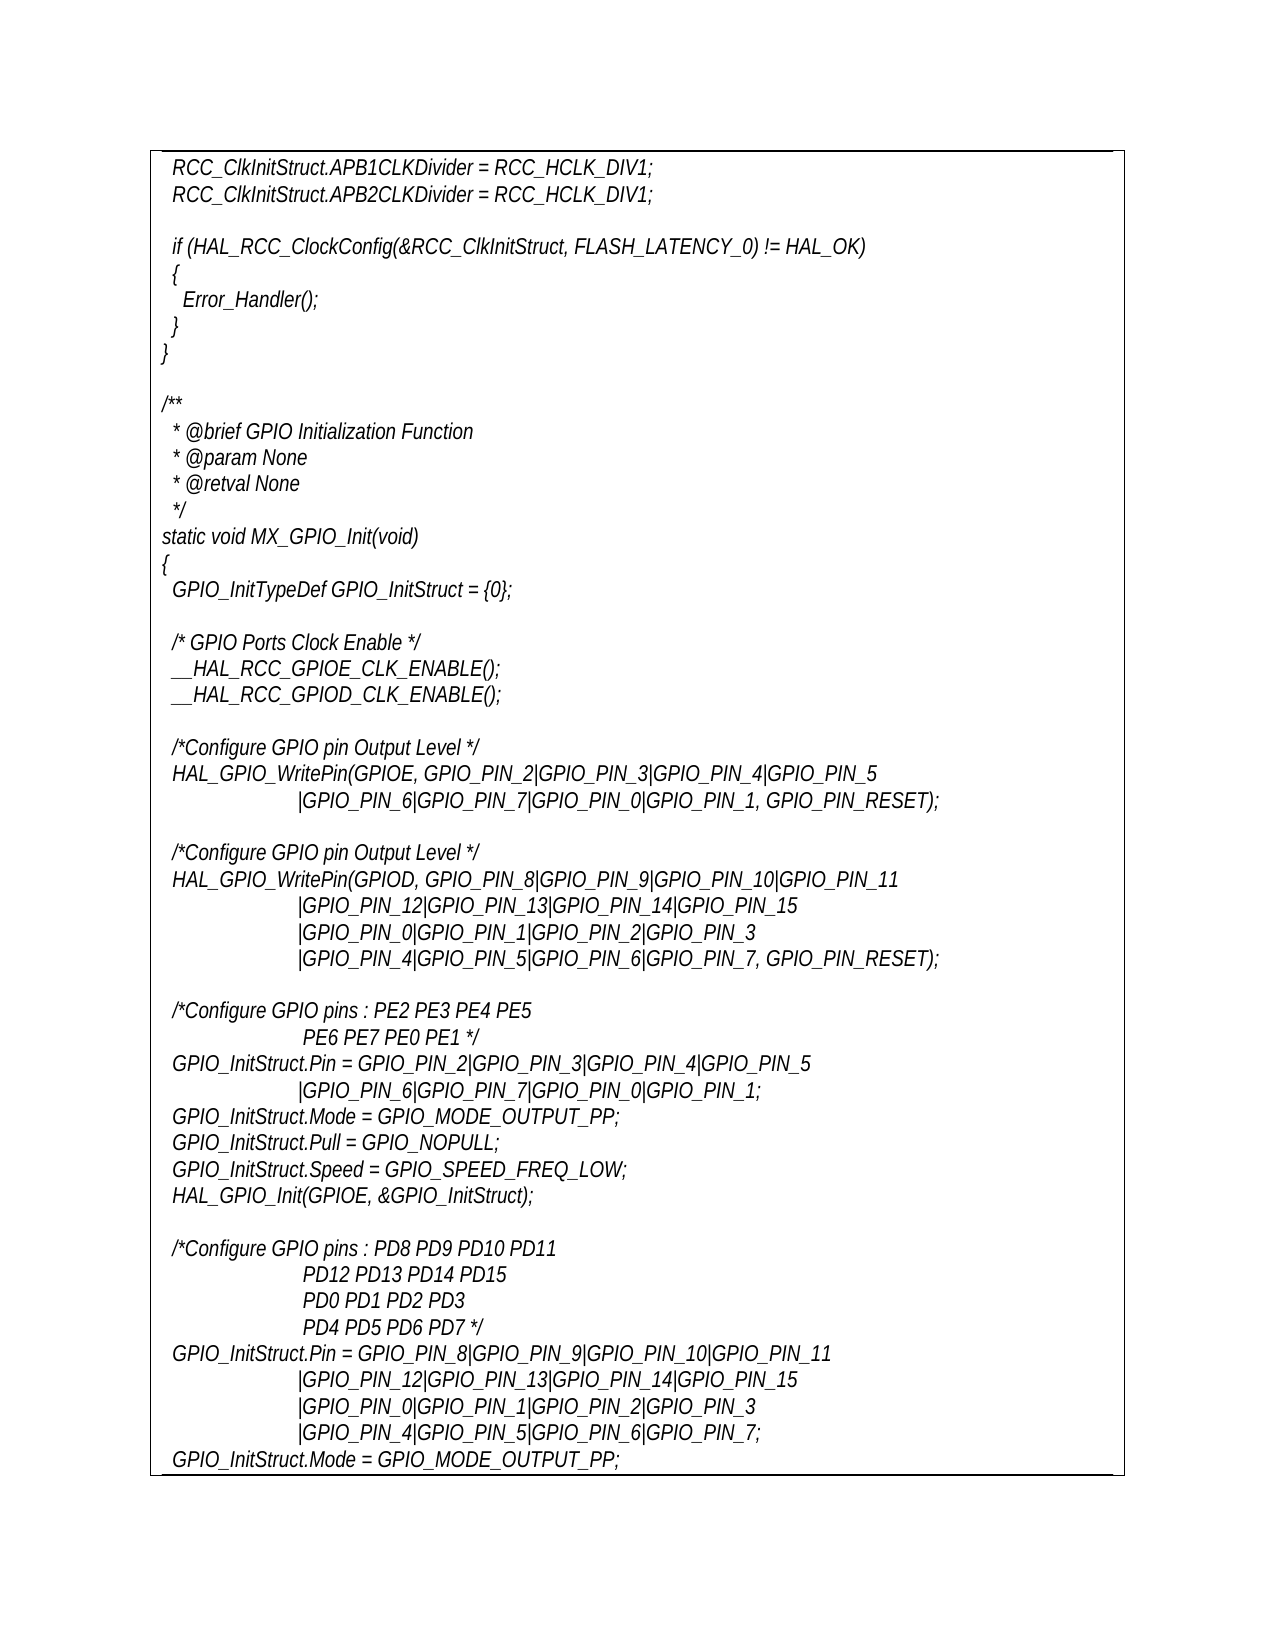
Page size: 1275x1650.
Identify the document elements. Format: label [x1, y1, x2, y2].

table_header [151, 151, 1124, 1475]
